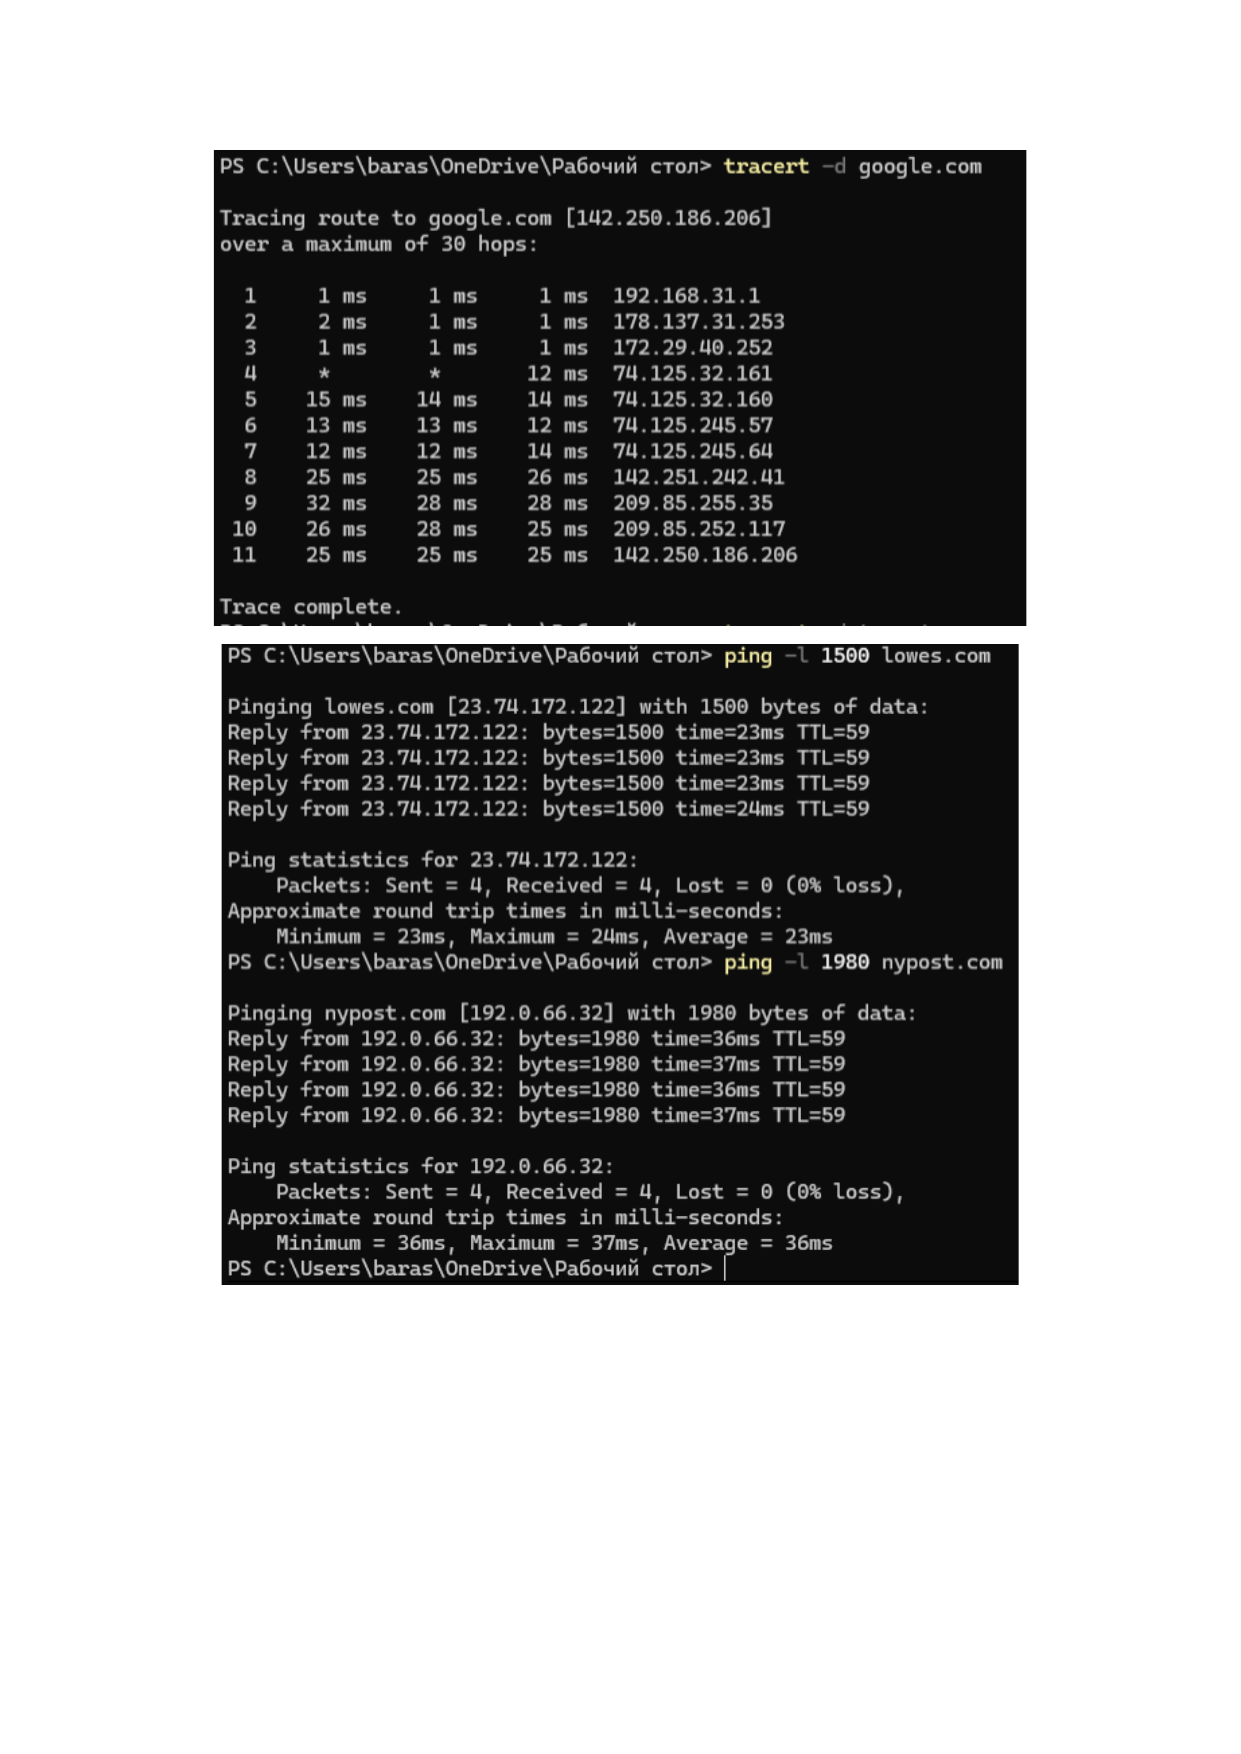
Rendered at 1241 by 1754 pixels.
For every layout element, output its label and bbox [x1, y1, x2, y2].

picture [221, 644, 1019, 1285]
picture [213, 150, 1027, 626]
